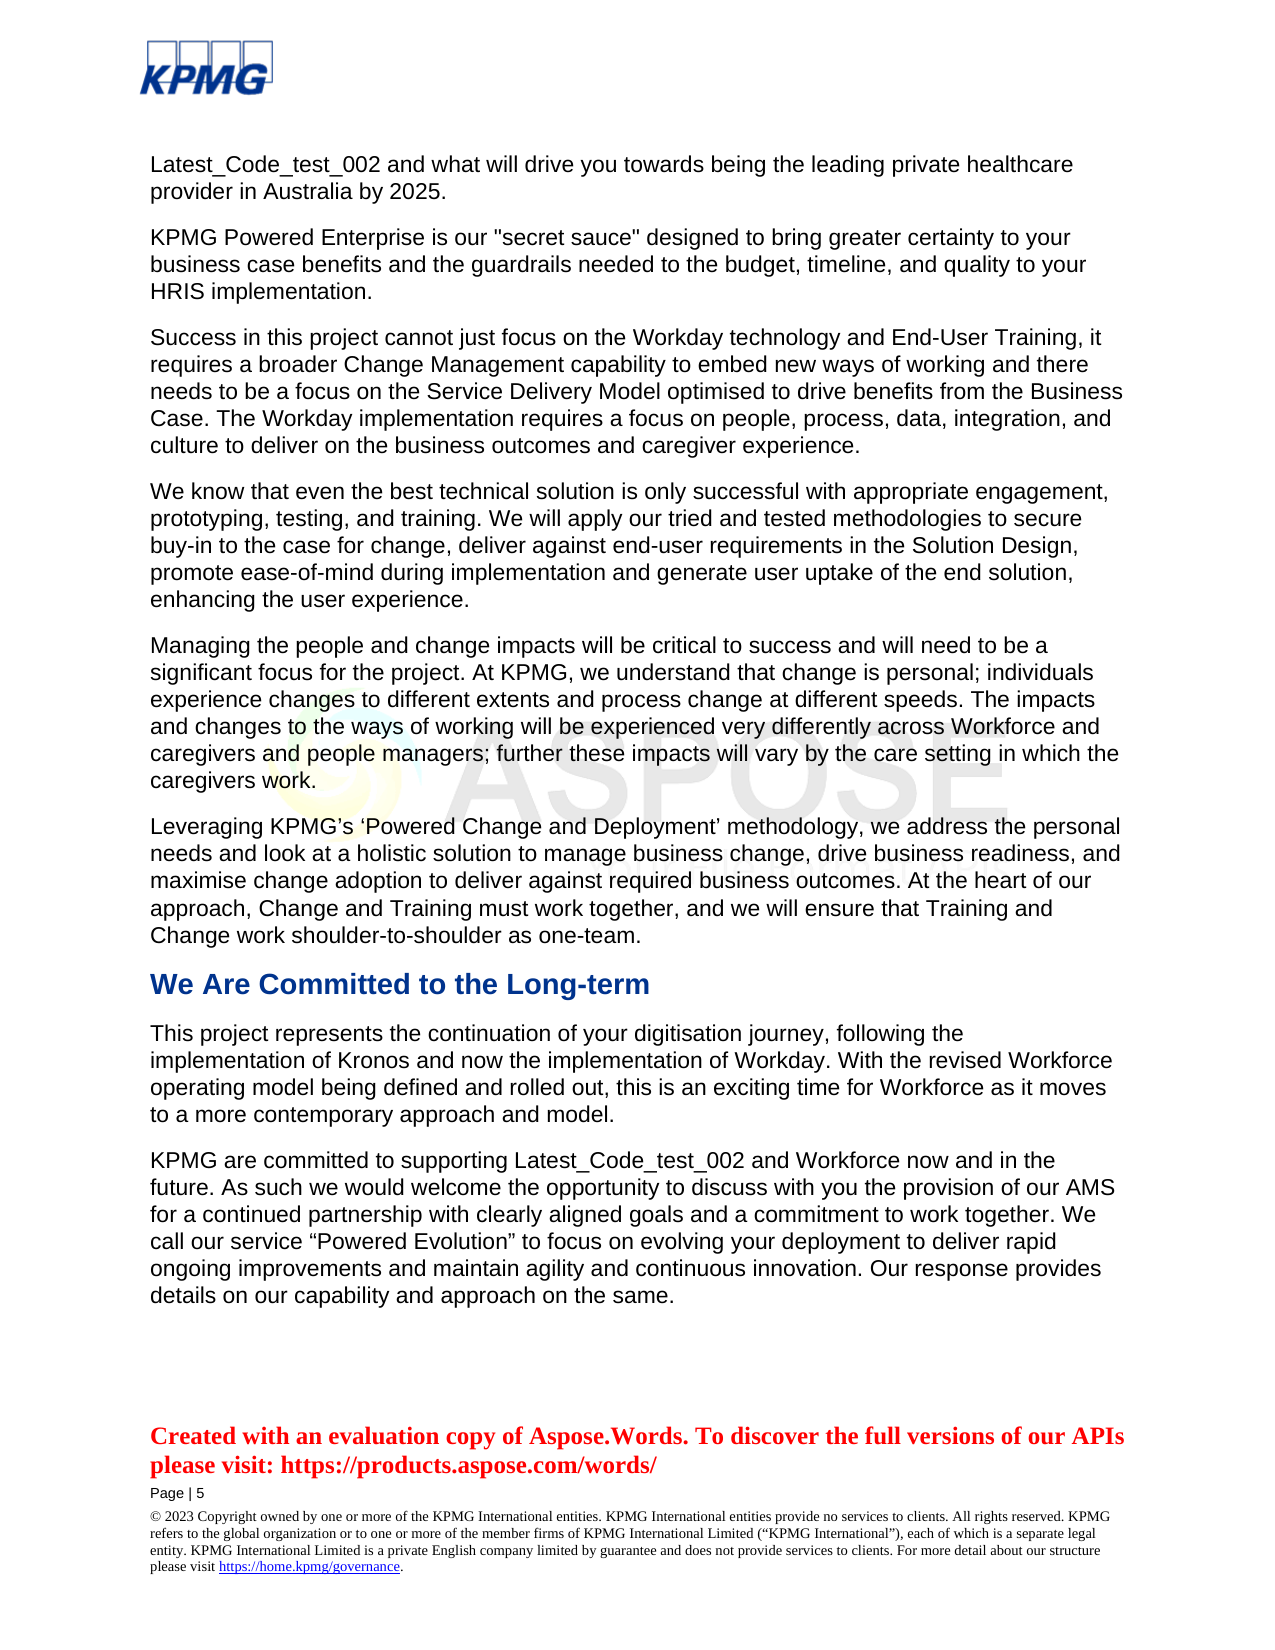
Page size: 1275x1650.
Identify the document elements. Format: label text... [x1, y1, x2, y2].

text KPMG are committed to supporting Latest_Code_test_002 and Workforce now and in the future. As such we would welcome the opportunity to discuss with you the provision of our AMS for a continued partnership with clearly aligned goals and a commitment to work together. We call our service “Powered Evolution” to focus on evolving your deployment to deliver rapid ongoing improvements and maintain agility and continuous innovation. Our response provides details on our capability and approach on the same. [150, 1146, 1125, 1308]
text Leveraging KPMG’s ‘Powered Change and Deployment’ methodology, we address the personal needs and look at a holistic solution to manage business change, drive business readiness, and maximise change adoption to deliver against required business outcomes. At the heart of our approach, Change and Training must work together, and we will ensure that Training and Change work shoulder-to-shoulder as one-team. [150, 812, 1125, 948]
text We Are Committed to the Long-term [150, 967, 1125, 1000]
text We know that even the best technical solution is only successful with appropriate engagement, prototyping, testing, and training. We will apply our tried and tested methodologies to secure buy-in to the case for change, deliver against end-user requirements in the Solution Design, promote ease-of-mind during implementation and generate user uptake of the end solution, enhancing the user experience. [150, 477, 1125, 612]
text KPMG Powered Enterprise is our "secret sauce" designed to bring greater certainty to your business case benefits and the guardrails needed to the budget, timeline, and quality to your HRIS implementation. [150, 223, 1125, 304]
picture [118, 0, 302, 136]
text Success in this project cannot just focus on the Workday technology and End-User Training, it requires a broader Change Management capability to embed new ways of working and there needs to be a focus on the Service Delivery Model optimised to drive benefits from the Business Case. The Workday implementation requires a focus on people, process, data, integration, and culture to deliver on the business outcomes and caregiver experience. [150, 323, 1125, 458]
text This project represents the continuation of your digitisation journey, following the implementation of Kronos and now the implementation of Workday. With the revised Workforce operating model being defined and rolled out, this is an exciting time for Workforce as it moves to a more contemporary approach and model. [150, 1019, 1125, 1127]
text Managing the people and change impacts will be critical to success and will need to be a significant focus for the project. At KPMG, we understand that change is personal; individuals experience changes to different extents and process change at different speeds. The impacts and changes to the ways of working will be experienced very differently across Workforce and caregivers and people managers; further these impacts will vary by the care setting in which the caregivers work. [150, 631, 1125, 794]
